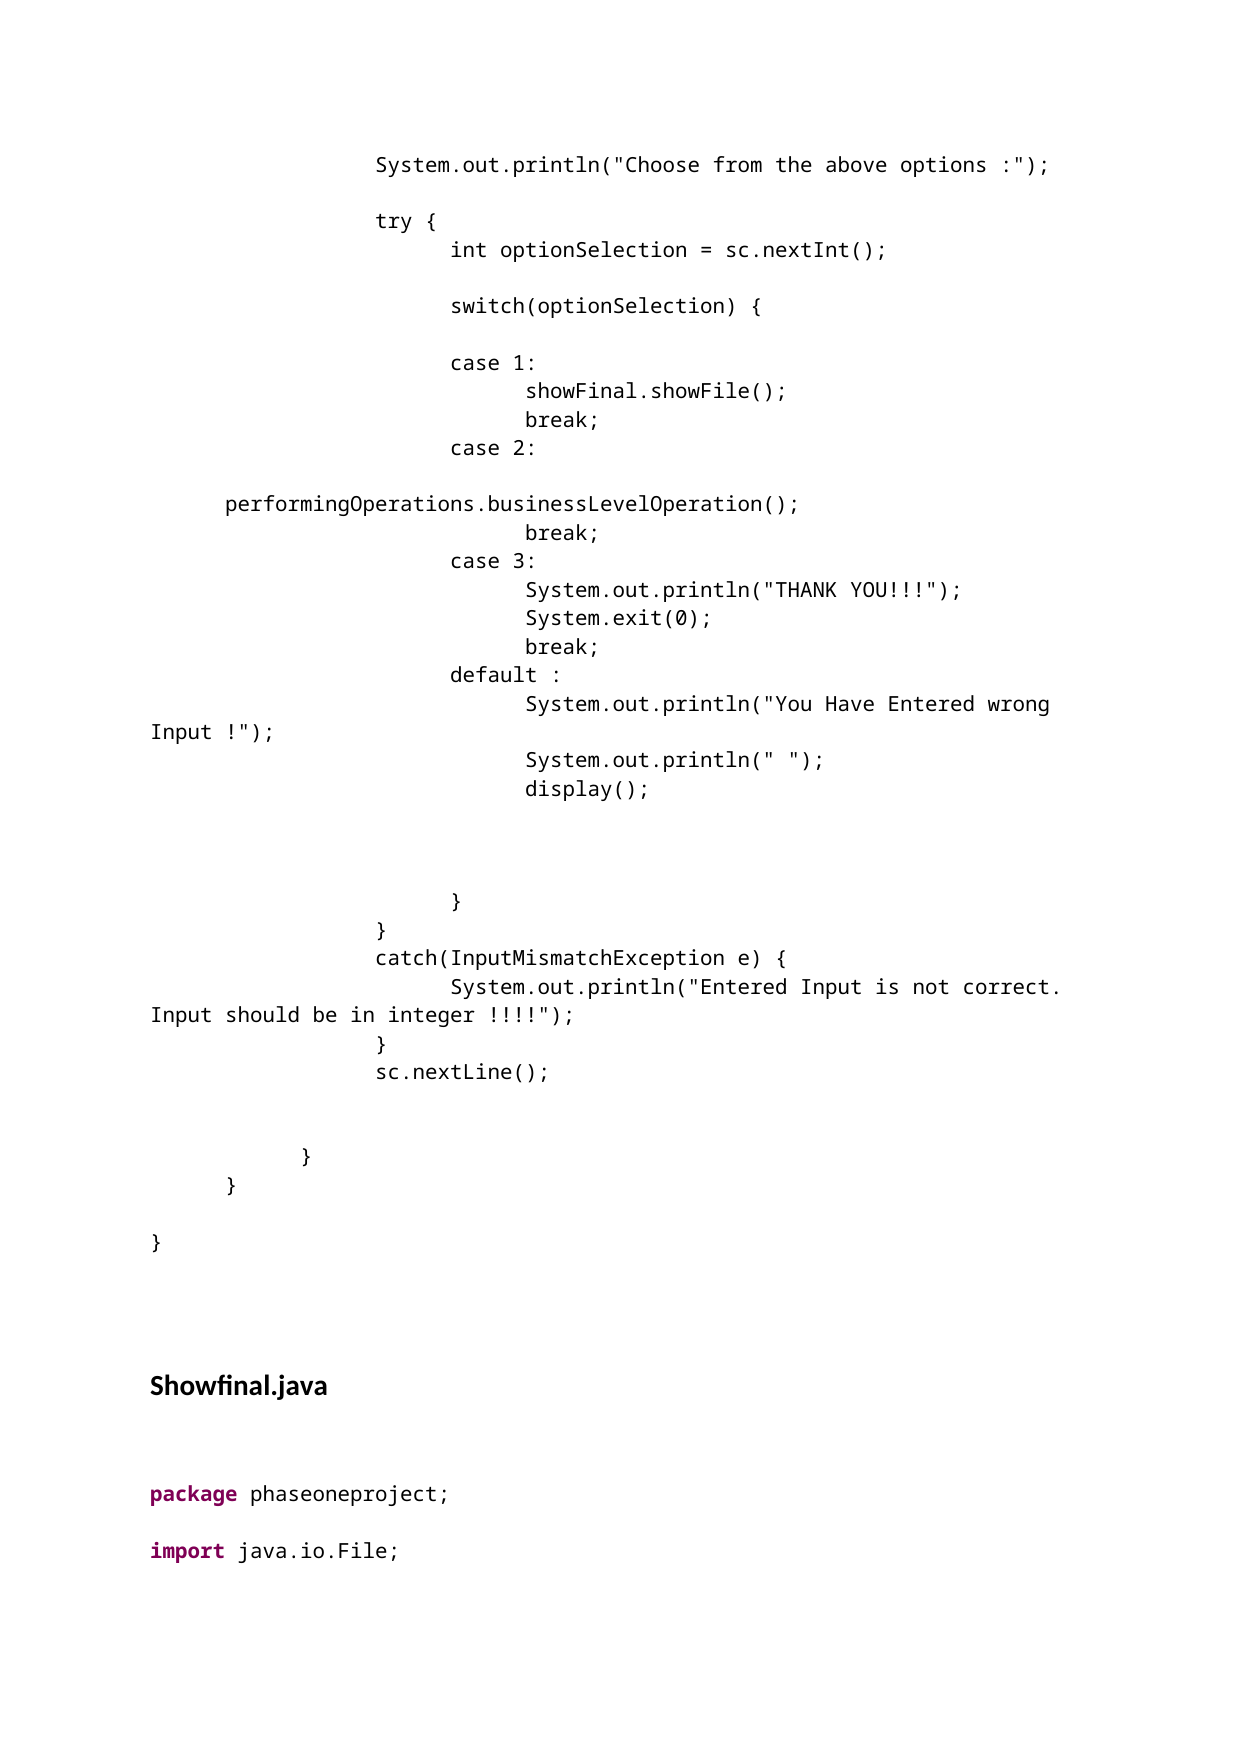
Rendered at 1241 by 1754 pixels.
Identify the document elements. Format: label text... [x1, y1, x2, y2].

text showFinal.showFile(); [150, 376, 1090, 405]
text catch(InputMismatchException e) { [150, 943, 1090, 972]
text } [150, 1227, 1090, 1255]
text break; [150, 405, 1090, 433]
text break; [150, 632, 1090, 660]
text case 3: [150, 546, 1090, 575]
text Showfinal.java [150, 1367, 1090, 1403]
text case 2: [150, 433, 1090, 462]
text case 1: [150, 348, 1090, 376]
text sc.nextLine(); [150, 1057, 1090, 1086]
text System.out.println("Entered Input is not correct. Input should be in integer !!!!"); [150, 972, 1090, 1029]
text System.out.println("THANK YOU!!!"); [150, 575, 1090, 603]
text performingOperations.businessLevelOperation(); [150, 462, 1090, 518]
text } [150, 1170, 1090, 1198]
text default : [150, 660, 1090, 689]
text System.out.println(" "); [150, 746, 1090, 774]
text switch(optionSelection) { [150, 291, 1090, 320]
text } [150, 1142, 1090, 1170]
text package phaseoneproject; [150, 1479, 1090, 1508]
text import java.io.File; [150, 1536, 1090, 1564]
text break; [150, 518, 1090, 546]
text try { [150, 206, 1090, 235]
text System.exit(0); [150, 603, 1090, 632]
text } [150, 886, 1090, 915]
text System.out.println("You Have Entered wrong Input !"); [150, 689, 1090, 746]
text display(); [150, 774, 1090, 802]
text System.out.println("Choose from the above options :"); [150, 150, 1090, 178]
text } [150, 915, 1090, 943]
text int optionSelection = sc.nextInt(); [150, 235, 1090, 263]
text } [150, 1029, 1090, 1057]
